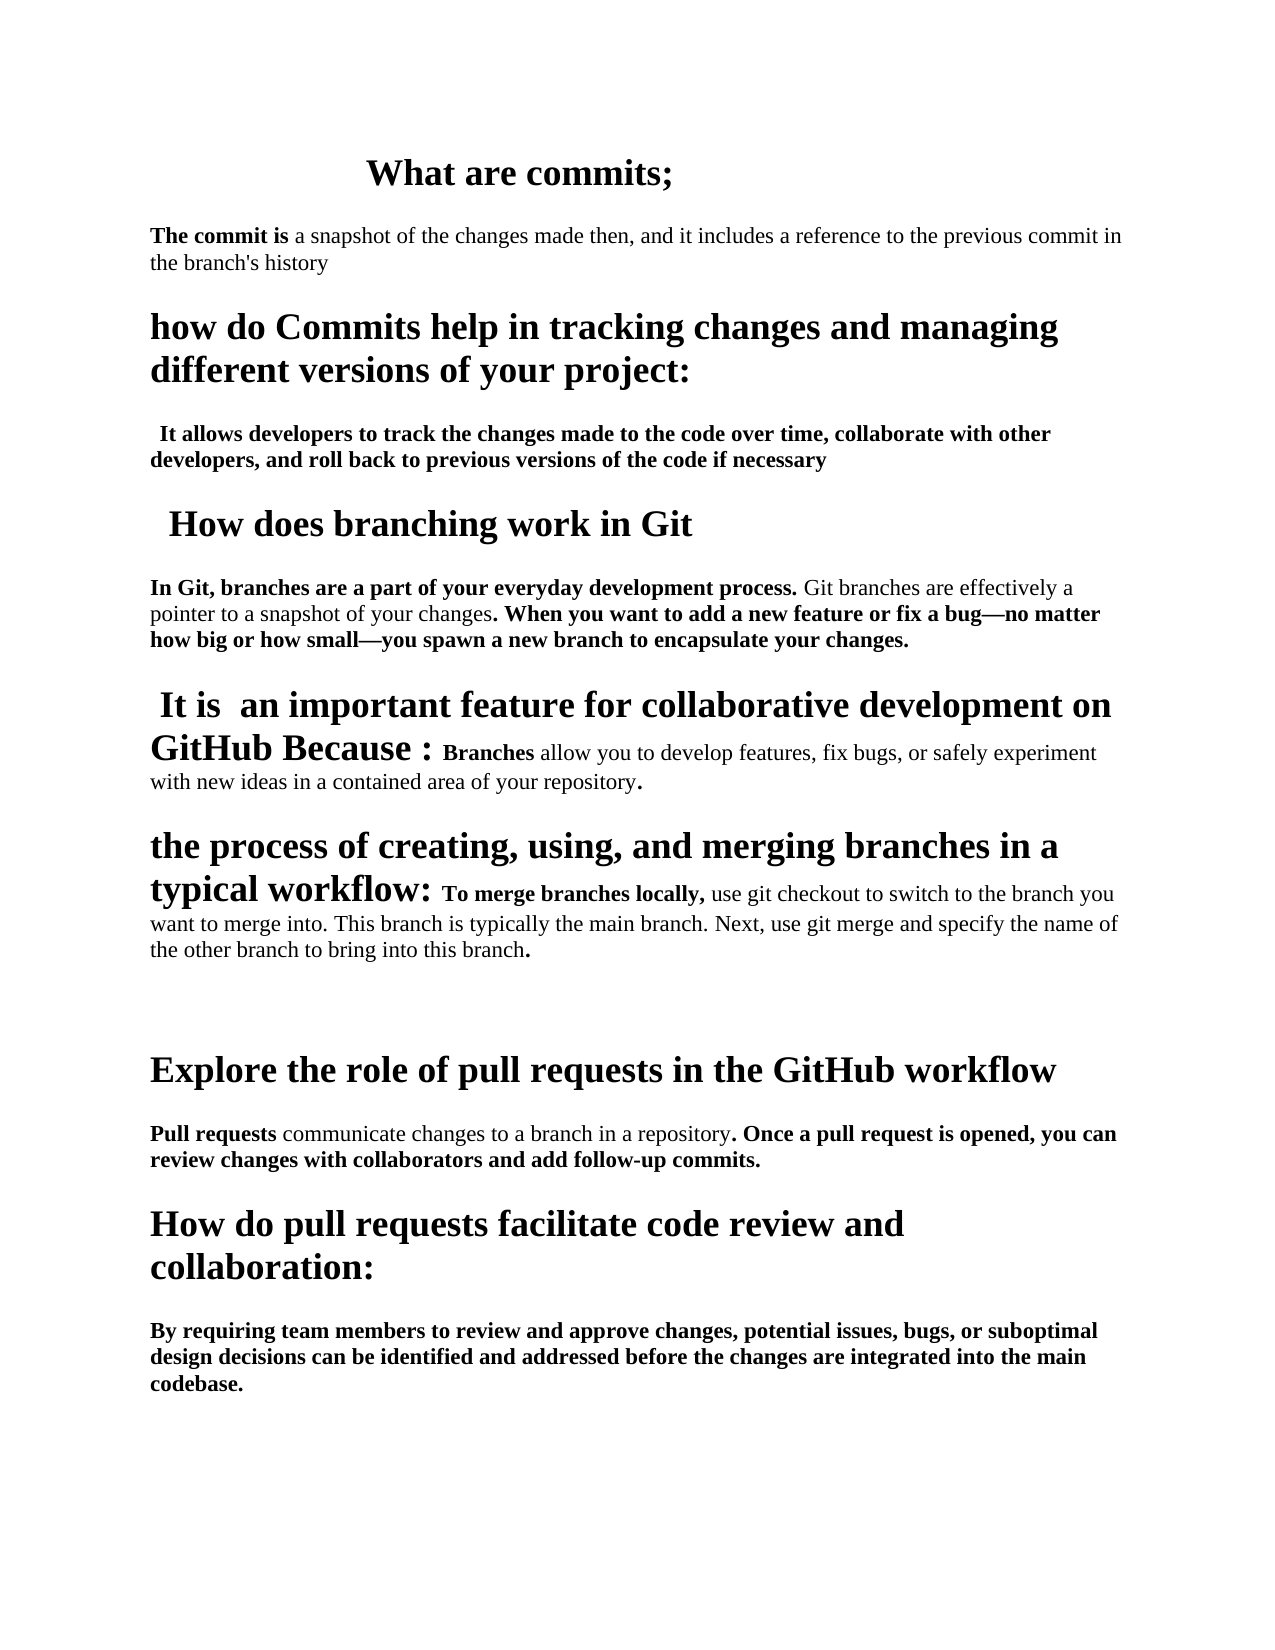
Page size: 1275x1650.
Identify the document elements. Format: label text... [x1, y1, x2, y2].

subtitle It allows developers to track the changes made to the code over time, collaborate with other developers, and roll back to previous versions of the code if necessary [150, 419, 1125, 472]
subtitle How do pull requests facilitate code review and collaboration: [150, 1202, 1125, 1288]
subtitle In Git, branches are a part of your everyday development process. Git branches are effectively a pointer to a snapshot of your changes. When you want to add a new feature or fix a bug—no matter how big or how small—you spawn a new branch to encapsulate your changes. [150, 574, 1125, 653]
subtitle What are commits; [150, 150, 1125, 193]
subtitle Explore the role of pull requests in the GitHub workflow [150, 1047, 1125, 1091]
subtitle Pull requests communicate changes to a branch in a repository. Once a pull request is opened, you can review changes with collaborators and add follow-up commits. [150, 1120, 1125, 1172]
subtitle How does branching work in Git [150, 501, 1125, 544]
subtitle It is an important feature for collaborative development on GitHub Because : Branches allow you to develop features, fix bugs, or safely experiment with new ideas in a contained area of your repository. [150, 682, 1125, 794]
subtitle The commit is a snapshot of the changes made then, and it includes a reference to the previous commit in the branch's history [150, 222, 1125, 275]
subtitle how do Commits help in tracking changes and managing different versions of your project: [150, 304, 1125, 390]
subtitle the process of creating, using, and merging branches in a typical workflow: To merge branches locally, use git checkout to switch to the branch you want to merge into. This branch is typically the main branch. Next, use git merge and specify the name of the other branch to bring into this branch. [150, 824, 1125, 963]
subtitle By requiring team members to review and approve changes, potential issues, bugs, or suboptimal design decisions can be identified and addressed before the changes are integrated into the main codebase. [150, 1317, 1125, 1396]
